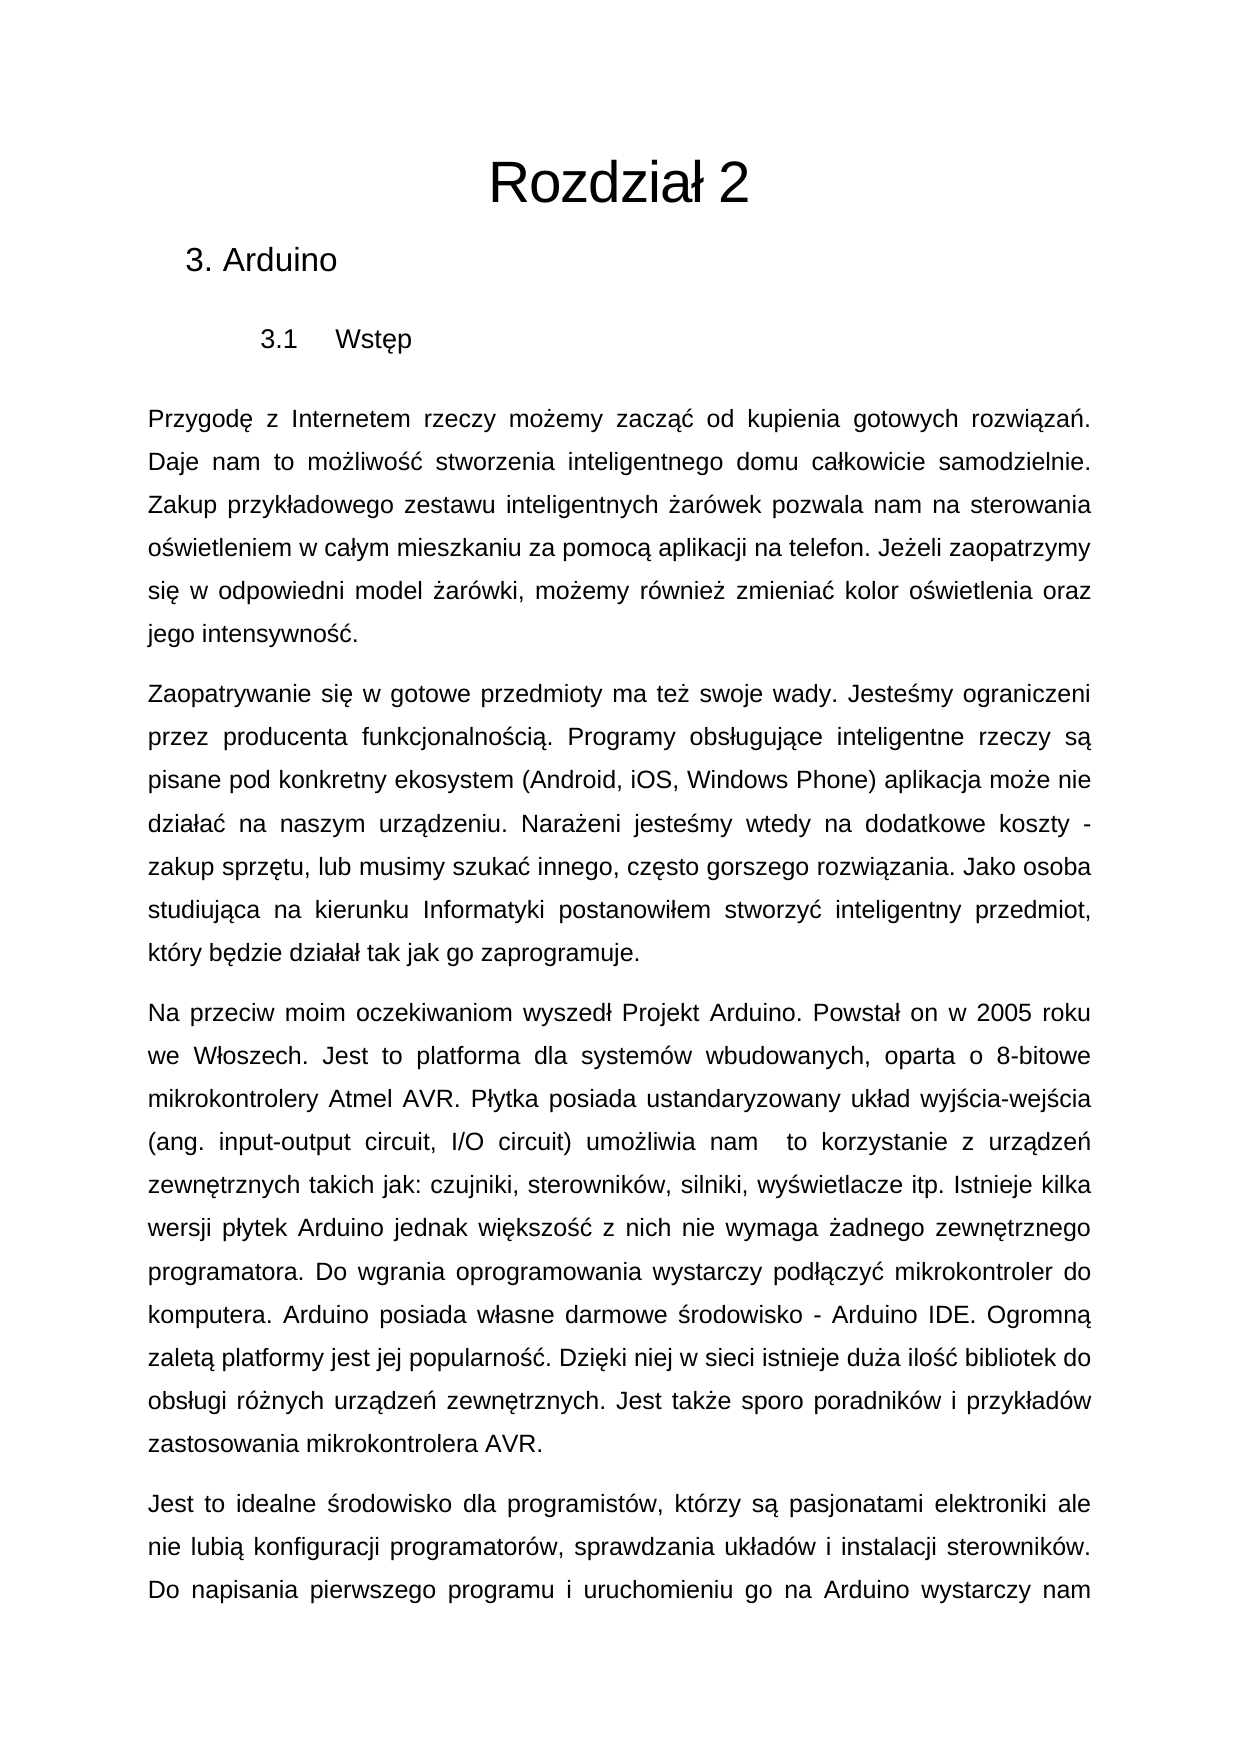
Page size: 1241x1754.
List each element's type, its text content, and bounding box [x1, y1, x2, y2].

subtitle Wstęp [260, 323, 1093, 354]
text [148, 1489, 1093, 1604]
title Rozdział 2 [148, 148, 1093, 215]
text Zaopatrywanie się w gotowe przedmioty ma też swoje wady. Jesteśmy ograniczeni przez producenta funkcjonalnością. Programy obsługujące inteligentne rzeczy są pisane pod konkretny ekosystem (Android, iOS, Windows Phone) aplikacja może nie działać na naszym urządzeniu. Narażeni jesteśmy wtedy na dodatkowe koszty - zakup sprzętu, lub musimy szukać innego, często gorszego rozwiązania. Jako osoba studiująca na kierunku Informatyki postanowiłem stworzyć inteligentny przedmiot, który będzie działał tak jak go zaprogramuje. [148, 679, 1093, 967]
subtitle Arduino [185, 240, 1093, 278]
text Na przeciw moim oczekiwaniom wyszedł Projekt Arduino. Powstał on w 2005 roku we Włoszech. Jest to platforma dla systemów wbudowanych, oparta o 8-bitowe mikrokontrolery Atmel AVR. Płytka posiada ustandaryzowany układ wyjścia-wejścia (ang. input-output circuit, I/O circuit) umożliwia nam to korzystanie z urządzeń zewnętrznych takich jak: czujniki, sterowników, silniki, wyświetlacze itp. Istnieje kilka wersji płytek Arduino jednak większość z nich nie wymaga żadnego zewnętrznego programatora. Do wgrania oprogramowania wystarczy podłączyć mikrokontroler do komputera. Arduino posiada własne darmowe środowisko - Arduino IDE. Ogromną zaletą platformy jest jej popularność. Dzięki niej w sieci istnieje duża ilość bibliotek do obsługi różnych urządzeń zewnętrznych. Jest także sporo poradników i przykładów zastosowania mikrokontrolera AVR. [148, 998, 1093, 1458]
text Przygodę z Internetem rzeczy możemy zacząć od kupienia gotowych rozwiązań. Daje nam to możliwość stworzenia inteligentnego domu całkowicie samodzielnie. Zakup przykładowego zestawu inteligentnych żarówek pozwala nam na sterowania oświetleniem w całym mieszkaniu za pomocą aplikacji na telefon. Jeżeli zaopatrzymy się w odpowiedni model żarówki, możemy również zmieniać kolor oświetlenia oraz jego intensywność. [148, 404, 1093, 648]
